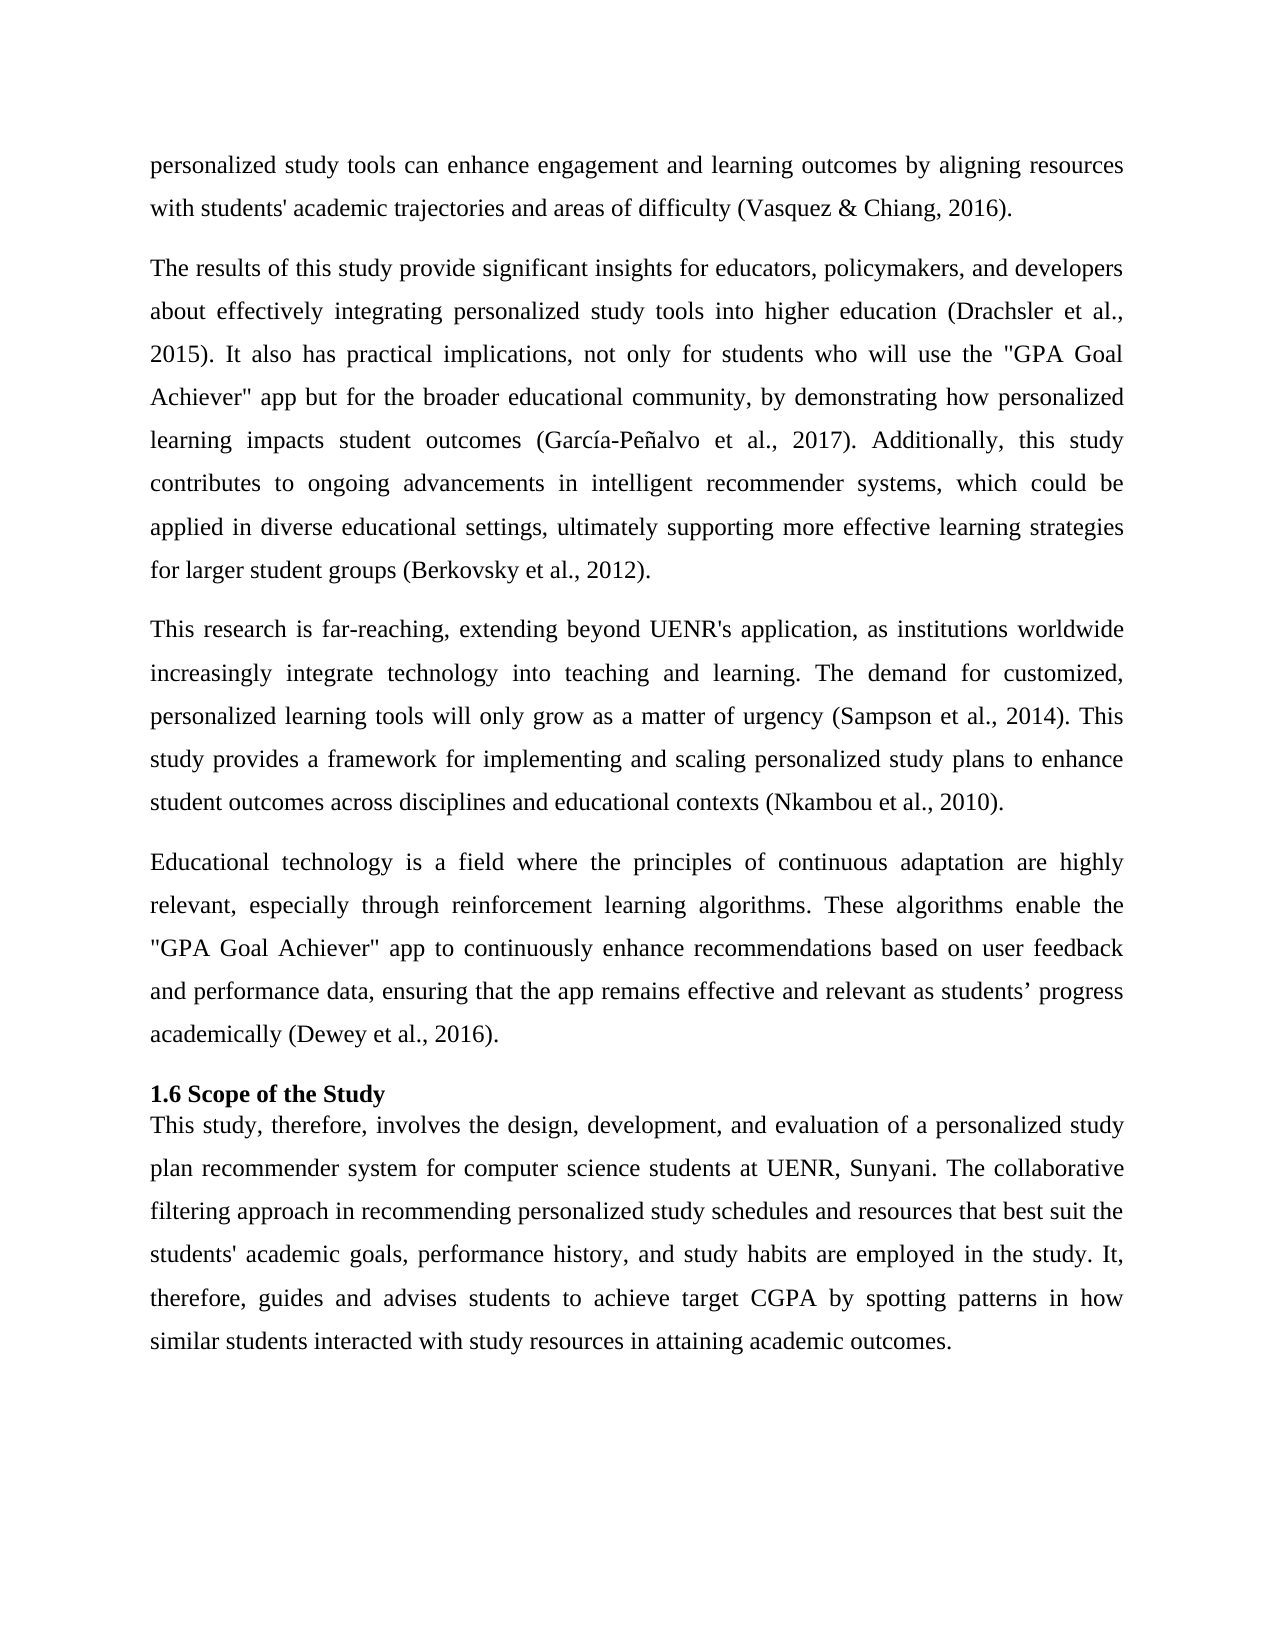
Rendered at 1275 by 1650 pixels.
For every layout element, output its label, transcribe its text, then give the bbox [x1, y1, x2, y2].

text This study, therefore, involves the design, development, and evaluation of a personalized study plan recommender system for computer science students at UENR, Sunyani. The collaborative filtering approach in recommending personalized study schedules and resources that best suit the students' academic goals, performance history, and study habits are employed in the study. It, therefore, guides and advises students to achieve target CGPA by spotting patterns in how similar students interacted with study resources in attaining academic outcomes. [150, 1110, 1125, 1354]
text Educational technology is a field where the principles of continuous adaptation are highly relevant, especially through reinforcement learning algorithms. These algorithms enable the "GPA Goal Achiever" app to continuously enhance recommendations based on user feedback and performance data, ensuring that the app remains effective and relevant as students’ progress academically (Dewey et al., 2016). [150, 847, 1125, 1048]
text The results of this study provide significant insights for educators, policymakers, and developers about effectively integrating personalized study tools into higher education (Drachsler et al., 2015). It also has practical implications, not only for students who will use the "GPA Goal Achiever" app but for the broader educational community, by demonstrating how personalized learning impacts student outcomes (García-Peñalvo et al., 2017). Additionally, this study contributes to ongoing advancements in intelligent recommender systems, which could be applied in diverse educational settings, ultimately supporting more effective learning strategies for larger student groups (Berkovsky et al., 2012). [150, 253, 1125, 583]
text This research is far-reaching, extending beyond UENR's application, as institutions worldwide increasingly integrate technology into teaching and learning. The demand for customized, personalized learning tools will only grow as a matter of urgency (Sampson et al., 2014). This study provides a framework for implementing and scaling personalized study plans to enhance student outcomes across disciplines and educational contexts (Nkambou et al., 2010). [150, 614, 1125, 816]
subtitle 1.6 Scope of the Study [150, 1079, 1125, 1108]
